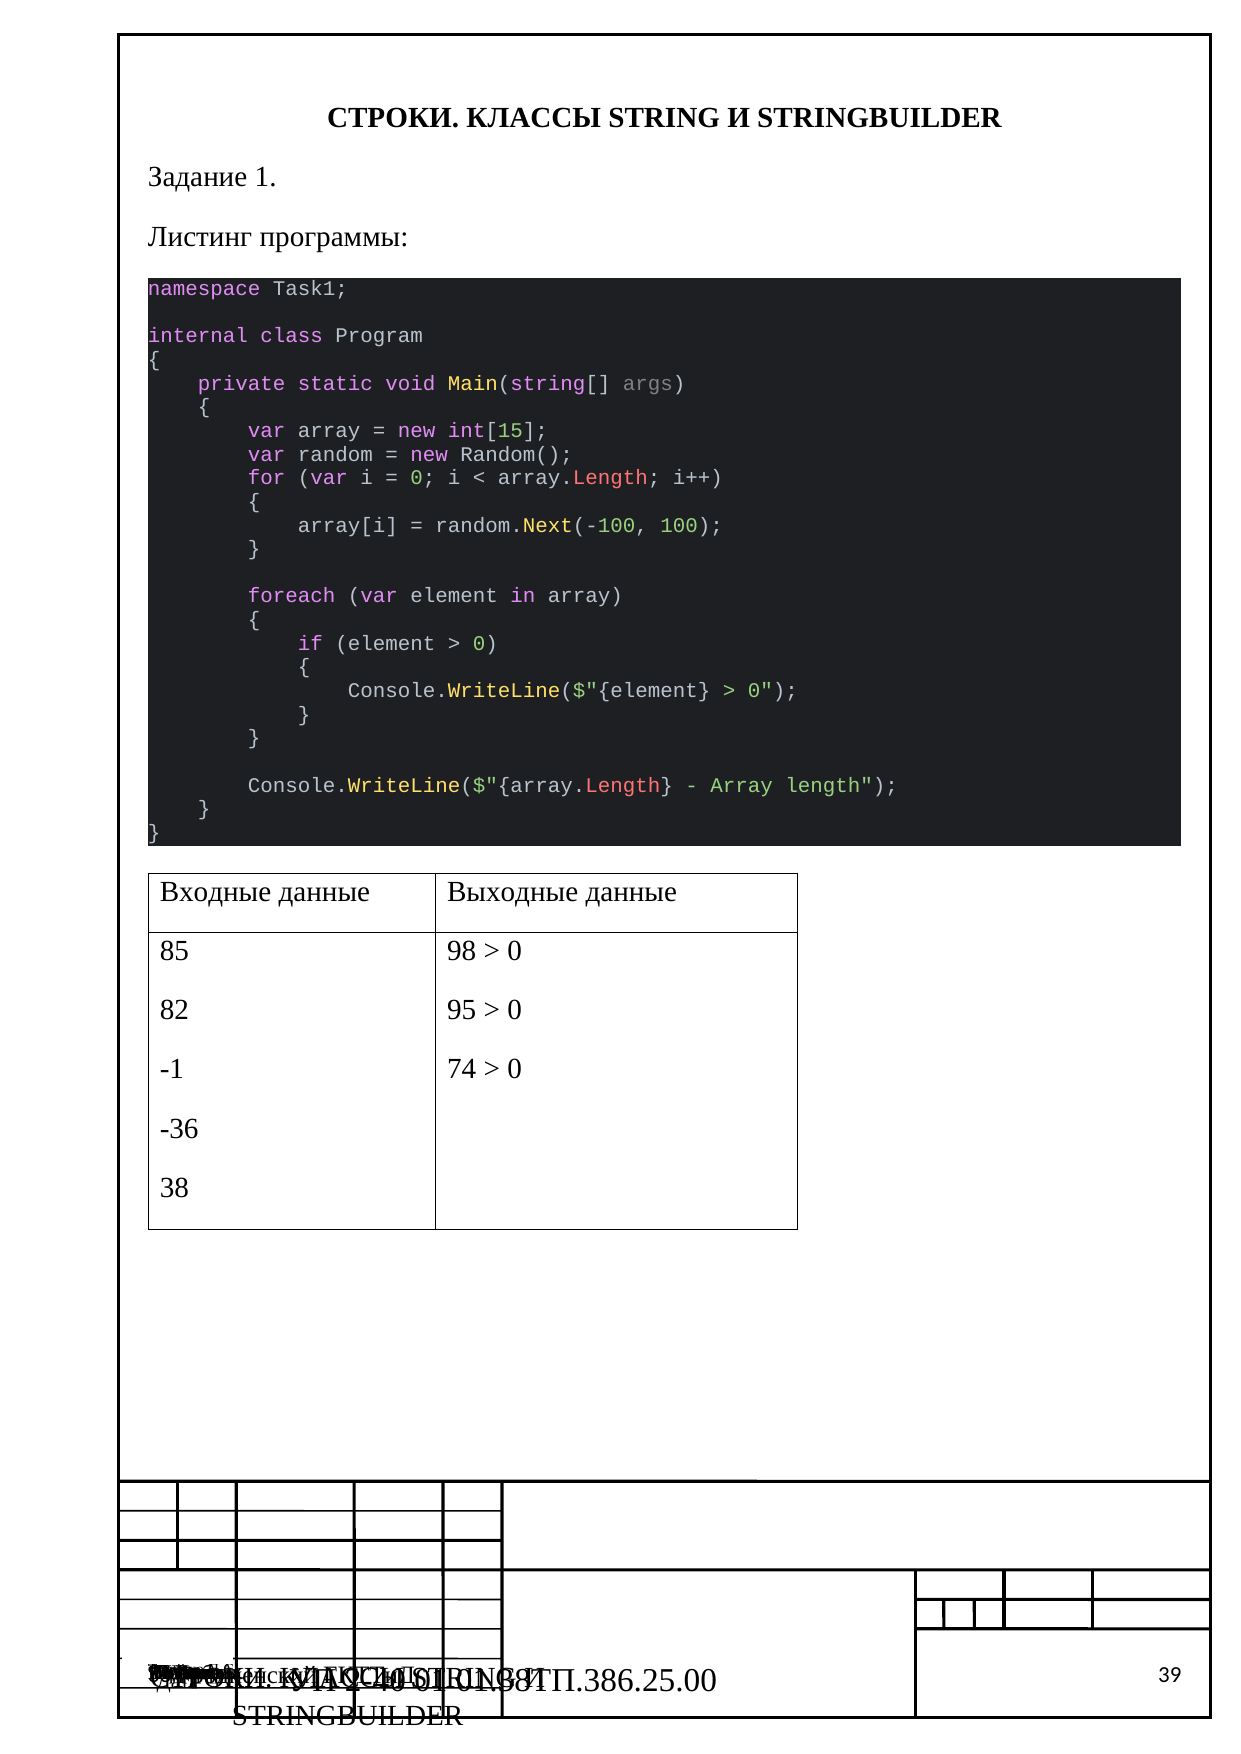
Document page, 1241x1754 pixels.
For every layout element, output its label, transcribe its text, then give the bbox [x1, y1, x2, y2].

text Листинг программы: [148, 219, 1181, 252]
text namespace Task1; internal class Program { private static void Main(string[] args) { var array = new int[15]; var random = new Random(); for (var i = 0; i < array.Length; i++) { array[i] = random.Next(-100, 100); } foreach (var element in array) { if (element > 0) { Console.WriteLine($"{element} > 0"); } } Console.WriteLine($"{array.Length} - Array length"); } } [148, 278, 1181, 846]
table_cell 98 > 0 95 > 0 74 > 0 [436, 933, 797, 1229]
table_header Входные данные [149, 874, 435, 932]
text Задание 1. [148, 159, 1181, 193]
text СТРОКИ. КЛАССЫ STRING И STRINGBUILDER [148, 100, 1181, 133]
table_header Выходные данные [436, 874, 797, 932]
table_cell 85 82 -1 -36 38 [149, 933, 435, 1229]
